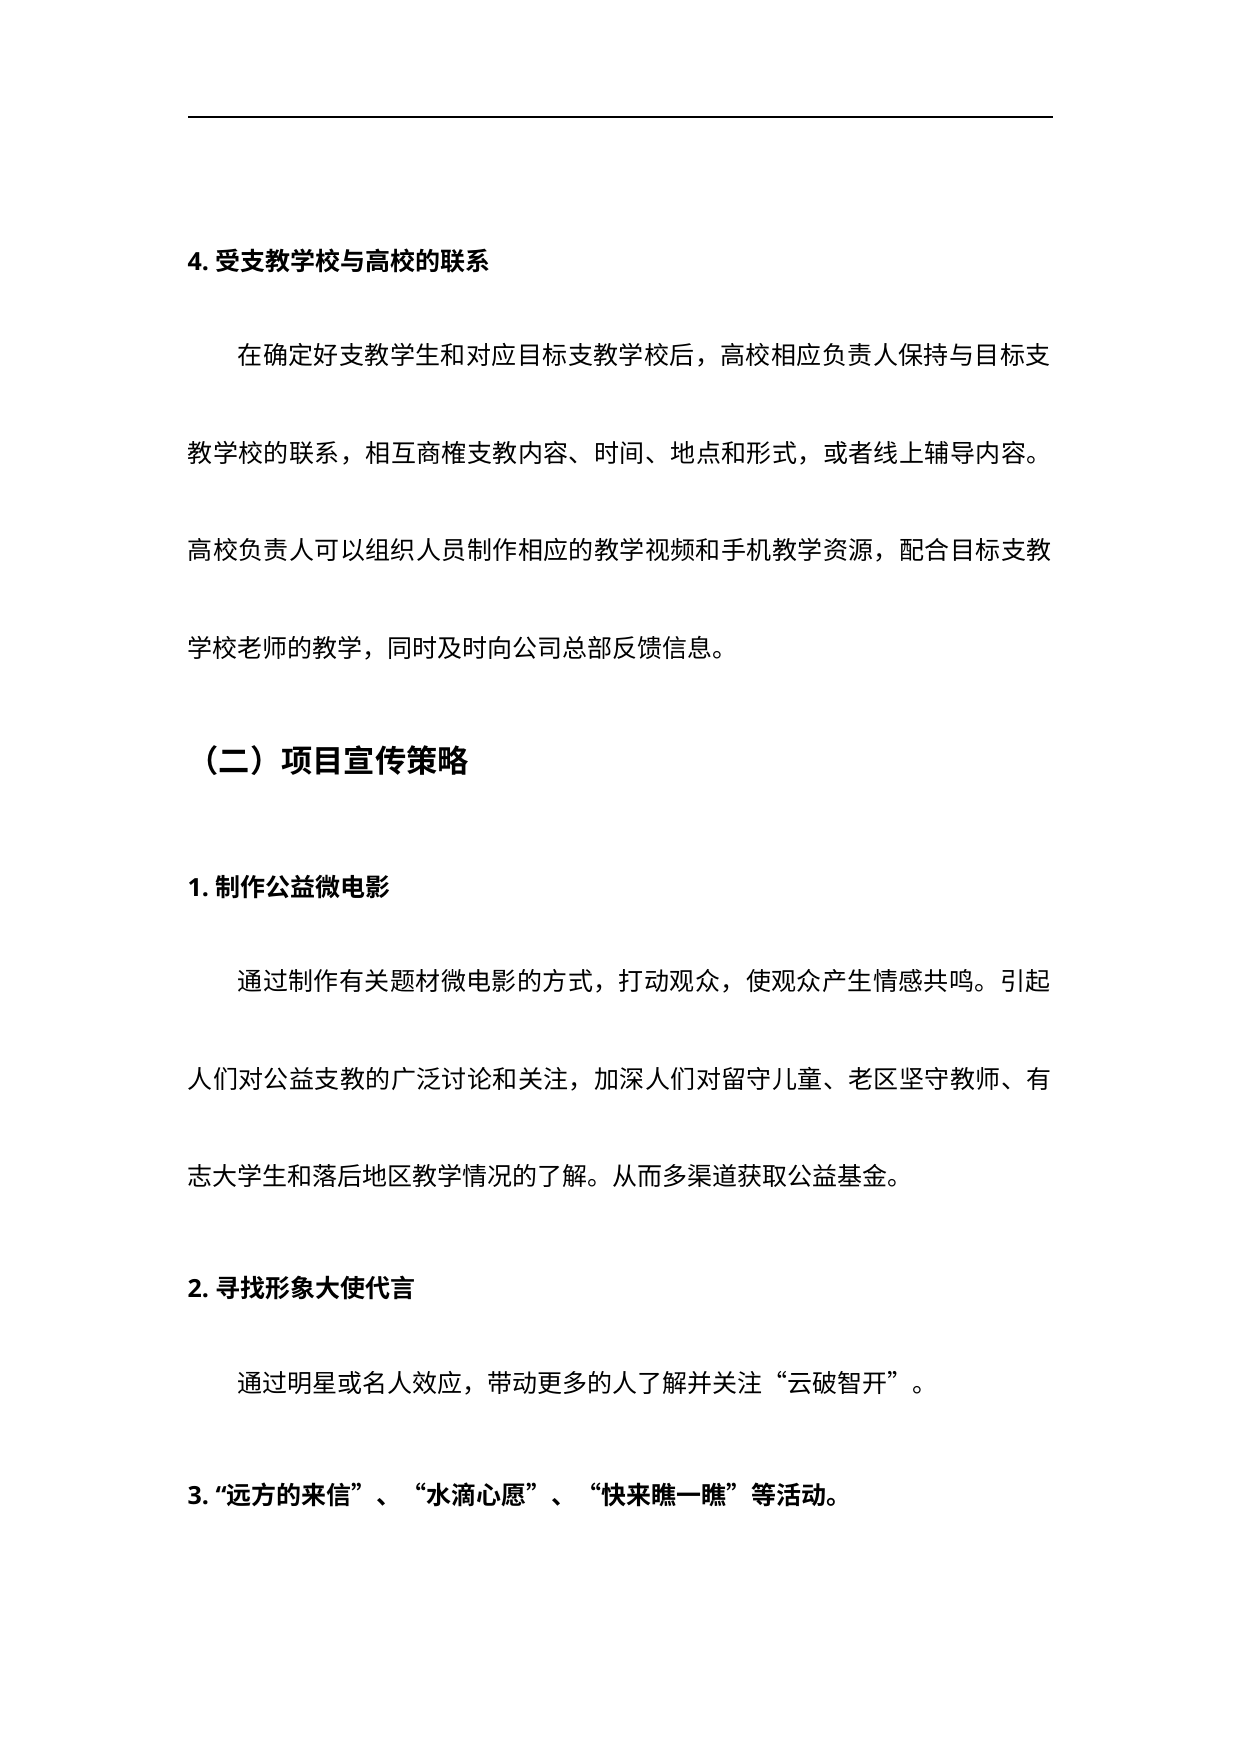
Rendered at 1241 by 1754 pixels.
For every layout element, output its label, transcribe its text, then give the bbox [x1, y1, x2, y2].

text 2. 寻找形象大使代言 [187, 1254, 1053, 1319]
text 3. “远方的来信”、“水滴心愿”、“快来瞧一瞧”等活动。 [187, 1461, 1053, 1526]
text 通过明星或名人效应，带动更多的人了解并关注“云破智开”。 [187, 1349, 1053, 1414]
subtitle （二）项目宣传策略 [187, 726, 1053, 791]
text 1. 制作公益微电影 [187, 853, 1053, 918]
text 通过制作有关题材微电影的方式，打动观众，使观众产生情感共鸣。引起人们对公益支教的广泛讨论和关注，加深人们对留守儿童、老区坚守教师、有志大学生和落后地区教学情况的了解。从而多渠道获取公益基金。 [187, 947, 1053, 1207]
text 4. 受支教学校与高校的联系 [187, 227, 1053, 292]
text 在确定好支教学生和对应目标支教学校后，高校相应负责人保持与目标支教学校的联系，相互商榷支教内容、时间、地点和形式，或者线上辅导内容。高校负责人可以组织人员制作相应的教学视频和手机教学资源，配合目标支教学校老师的教学，同时及时向公司总部反馈信息。 [187, 321, 1053, 679]
